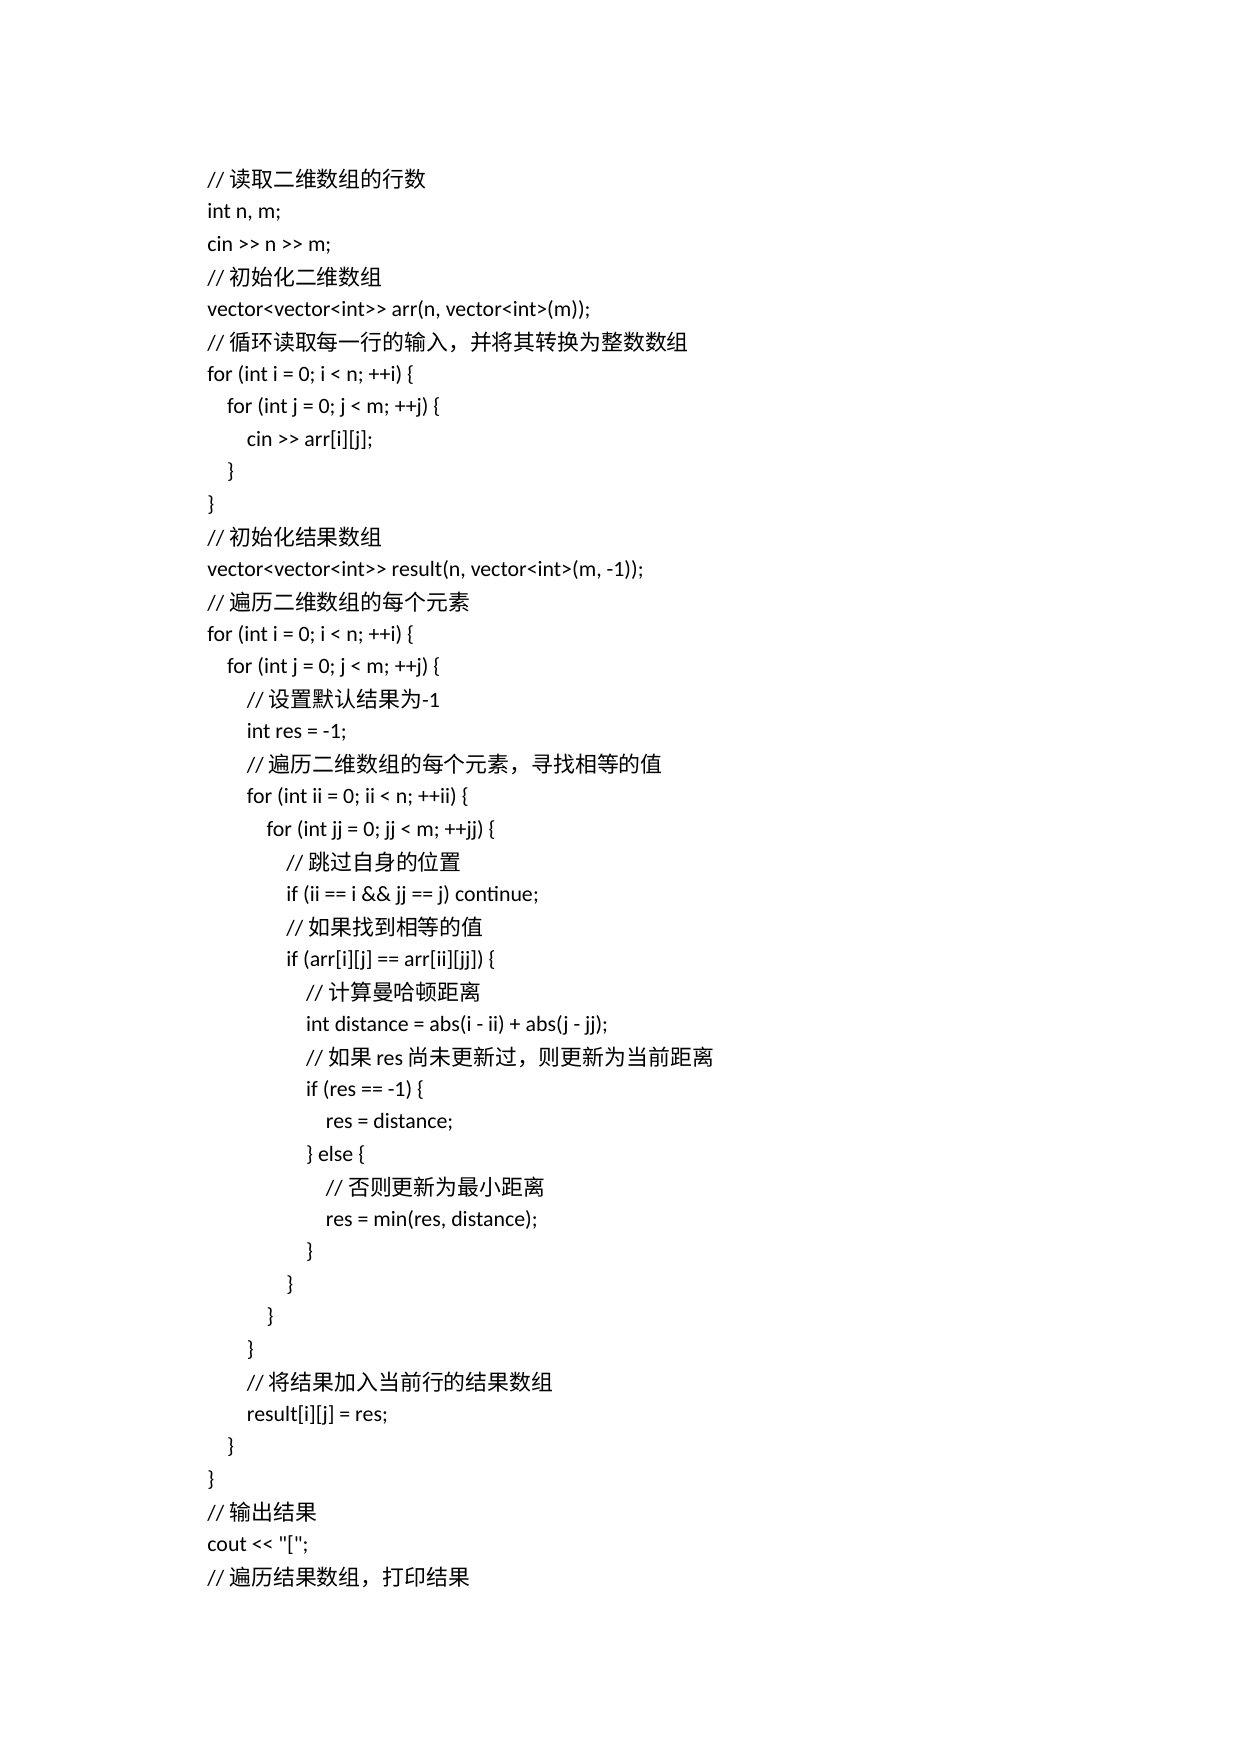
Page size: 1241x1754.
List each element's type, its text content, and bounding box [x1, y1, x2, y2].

text result[i][j] = res; [187, 1397, 1053, 1429]
text if (arr[i][j] == arr[ii][jj]) { [187, 942, 1053, 974]
text int n, m; [187, 194, 1053, 227]
text } [187, 1299, 1053, 1332]
text // 初始化二维数组 [187, 259, 1053, 292]
text int res = -1; [187, 714, 1053, 747]
text for (int i = 0; i < n; ++i) { [187, 357, 1053, 389]
text // 初始化结果数组 [187, 519, 1053, 552]
text } [187, 1462, 1053, 1494]
text // 遍历二维数组的每个元素 [187, 584, 1053, 617]
text // 跳过自身的位置 [187, 844, 1053, 877]
text if (res == -1) { [187, 1072, 1053, 1104]
text } [187, 1429, 1053, 1462]
text cout << "["; [187, 1527, 1053, 1559]
text // 如果res尚未更新过，则更新为当前距离 [187, 1039, 1053, 1072]
text res = min(res, distance); [187, 1202, 1053, 1234]
text // 设置默认结果为-1 [187, 682, 1053, 714]
text } [187, 1332, 1053, 1364]
text cin >> n >> m; [187, 227, 1053, 259]
text } [187, 1267, 1053, 1299]
text // 读取二维数组的行数 [187, 162, 1053, 194]
text // 计算曼哈顿距离 [187, 974, 1053, 1007]
text } [187, 1234, 1053, 1267]
text for (int jj = 0; jj < m; ++jj) { [187, 812, 1053, 844]
text } [187, 487, 1053, 519]
text } [187, 454, 1053, 487]
text vector<vector<int>> result(n, vector<int>(m, -1)); [187, 552, 1053, 584]
text } else { [187, 1137, 1053, 1169]
text // 遍历结果数组，打印结果 [187, 1559, 1053, 1592]
text // 循环读取每一行的输入，并将其转换为整数数组 [187, 324, 1053, 357]
text cin >> arr[i][j]; [187, 422, 1053, 454]
text for (int j = 0; j < m; ++j) { [187, 389, 1053, 422]
text for (int i = 0; i < n; ++i) { [187, 617, 1053, 649]
text res = distance; [187, 1104, 1053, 1137]
text // 否则更新为最小距离 [187, 1169, 1053, 1202]
text for (int ii = 0; ii < n; ++ii) { [187, 779, 1053, 812]
text // 如果找到相等的值 [187, 909, 1053, 942]
text int distance = abs(i - ii) + abs(j - jj); [187, 1007, 1053, 1039]
text if (ii == i && jj == j) continue; [187, 877, 1053, 909]
text // 输出结果 [187, 1494, 1053, 1527]
text for (int j = 0; j < m; ++j) { [187, 649, 1053, 682]
text vector<vector<int>> arr(n, vector<int>(m)); [187, 292, 1053, 324]
text // 将结果加入当前行的结果数组 [187, 1364, 1053, 1397]
text // 遍历二维数组的每个元素，寻找相等的值 [187, 747, 1053, 779]
